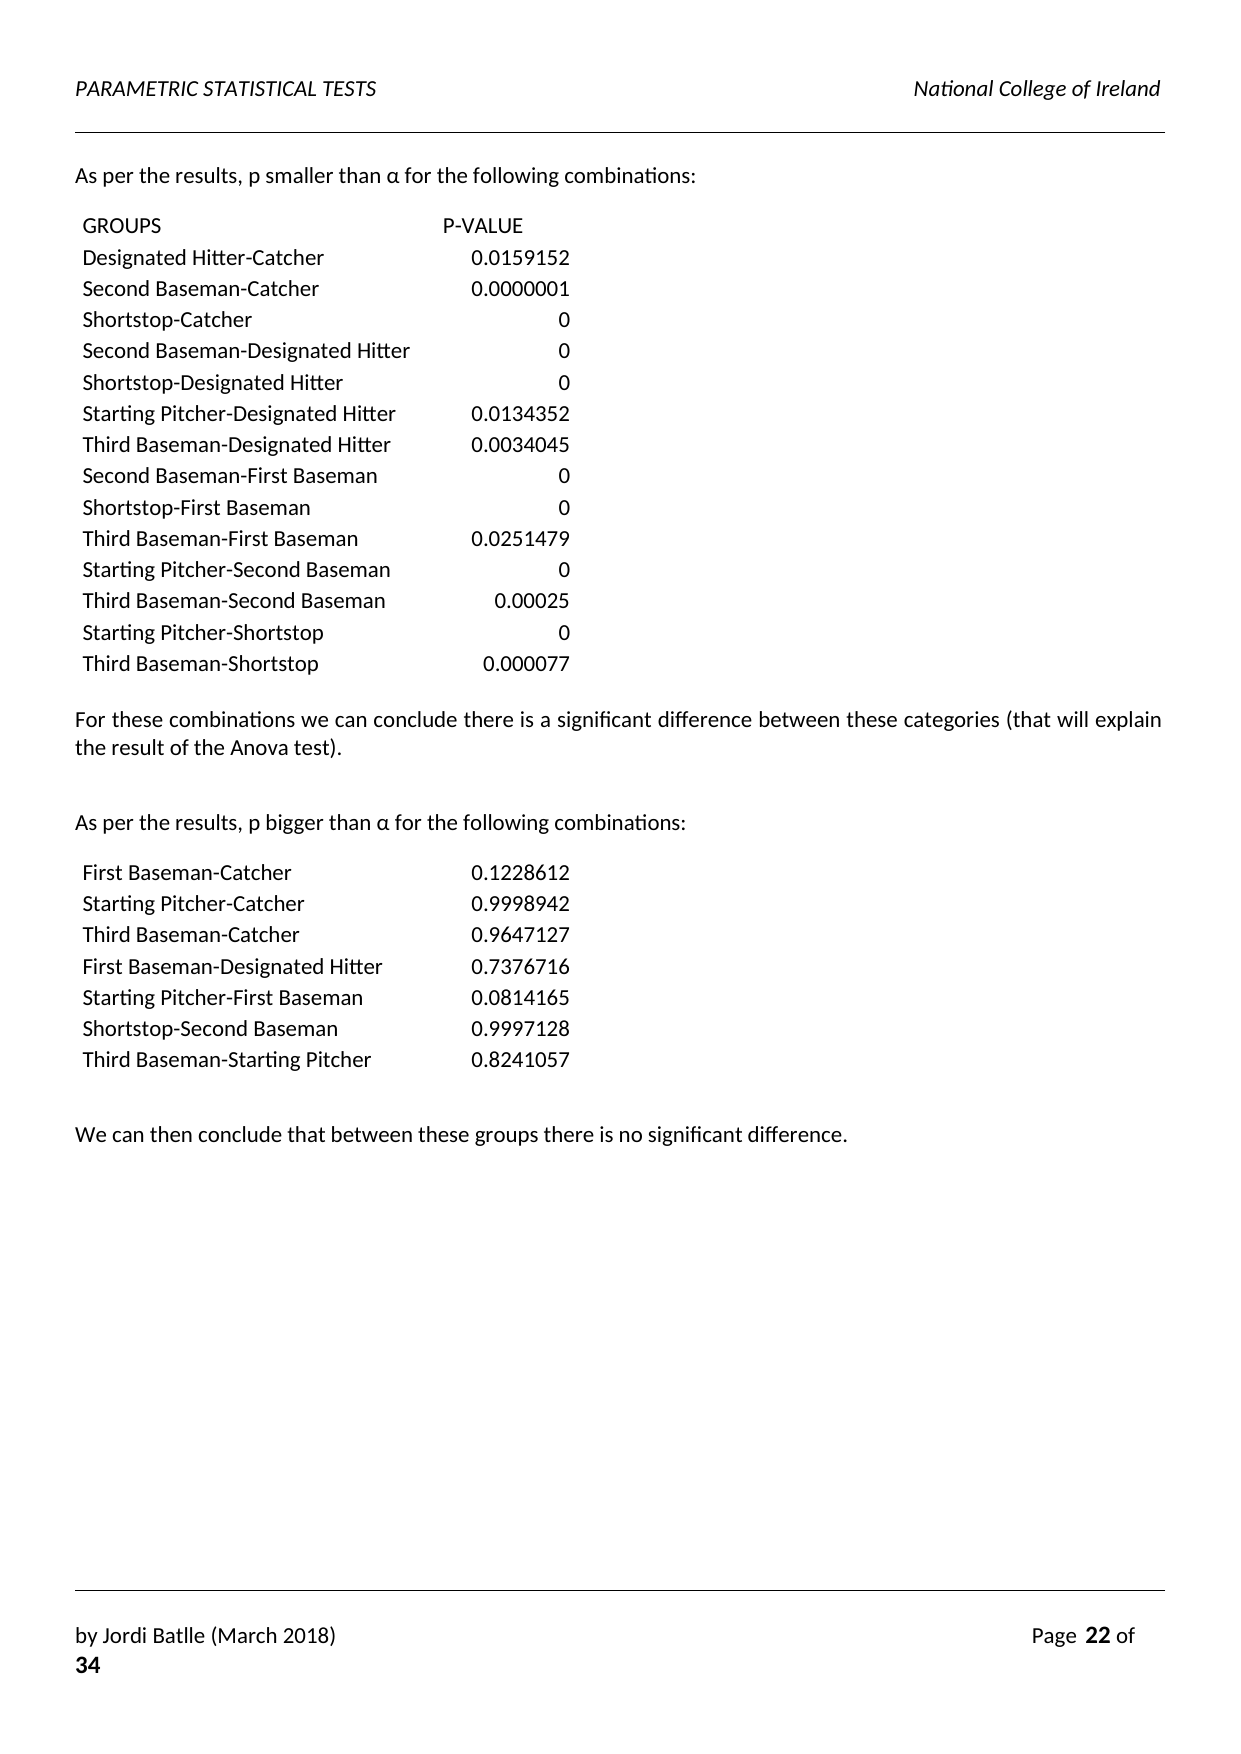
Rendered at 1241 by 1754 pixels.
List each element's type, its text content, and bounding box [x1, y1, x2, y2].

table_cell Second Baseman-First Baseman [75, 458, 435, 489]
table_cell First Baseman-Designated Hitter [75, 949, 435, 980]
table_cell Shortstop-Catcher [75, 302, 435, 333]
table_cell 0.00025 [435, 583, 577, 614]
table_cell 0.0034045 [435, 427, 577, 458]
table_header GROUPS [75, 208, 435, 239]
table_cell Shortstop-Second Baseman [75, 1011, 435, 1042]
table_cell Third Baseman-Catcher [75, 918, 435, 949]
table_cell 0.9998942 [435, 886, 577, 917]
table_cell 0.0251479 [435, 521, 577, 552]
table_cell Starting Pitcher-Shortstop [75, 615, 435, 646]
table_cell 0 [435, 490, 577, 521]
table_cell 0.0159152 [435, 240, 577, 271]
table_header First Baseman-Catcher [75, 855, 435, 886]
table_cell 0.0134352 [435, 396, 577, 427]
table_cell 0 [435, 552, 577, 583]
table_cell 0 [435, 365, 577, 396]
text As per the results, p bigger than α for the following combinations: [75, 808, 1165, 836]
table_cell 0.9997128 [435, 1011, 577, 1042]
table_cell Third Baseman-First Baseman [75, 521, 435, 552]
text We can then conclude that between these groups there is no significant difference. [75, 1121, 1165, 1148]
table_cell Shortstop-First Baseman [75, 490, 435, 521]
text For these combinations we can conclude there is a significant difference between these categories (that will explain the result of the Anova test). [75, 705, 1165, 761]
table_cell Starting Pitcher-Second Baseman [75, 552, 435, 583]
table_cell Shortstop-Designated Hitter [75, 365, 435, 396]
table_cell Third Baseman-Starting Pitcher [75, 1043, 435, 1074]
table_cell Starting Pitcher-First Baseman [75, 980, 435, 1011]
table_cell Third Baseman-Designated Hitter [75, 427, 435, 458]
text As per the results, p smaller than α for the following combinations: [75, 161, 1165, 189]
table_header 0.1228612 [435, 855, 577, 886]
table_cell 0.7376716 [435, 949, 577, 980]
table_cell 0.0814165 [435, 980, 577, 1011]
table_cell 0 [435, 333, 577, 364]
table_cell 0.000077 [435, 646, 577, 677]
table_cell 0 [435, 302, 577, 333]
table_cell Second Baseman-Designated Hitter [75, 333, 435, 364]
table_cell 0.9647127 [435, 918, 577, 949]
table_cell 0 [435, 458, 577, 489]
table_header P-VALUE [435, 208, 577, 239]
table_cell Third Baseman-Second Baseman [75, 583, 435, 614]
table_cell 0.0000001 [435, 271, 577, 302]
table_cell Starting Pitcher-Catcher [75, 886, 435, 917]
table_cell Second Baseman-Catcher [75, 271, 435, 302]
table_cell Designated Hitter-Catcher [75, 240, 435, 271]
table_cell 0 [435, 615, 577, 646]
table_cell Third Baseman-Shortstop [75, 646, 435, 677]
table_cell Starting Pitcher-Designated Hitter [75, 396, 435, 427]
table_cell 0.8241057 [435, 1043, 577, 1074]
